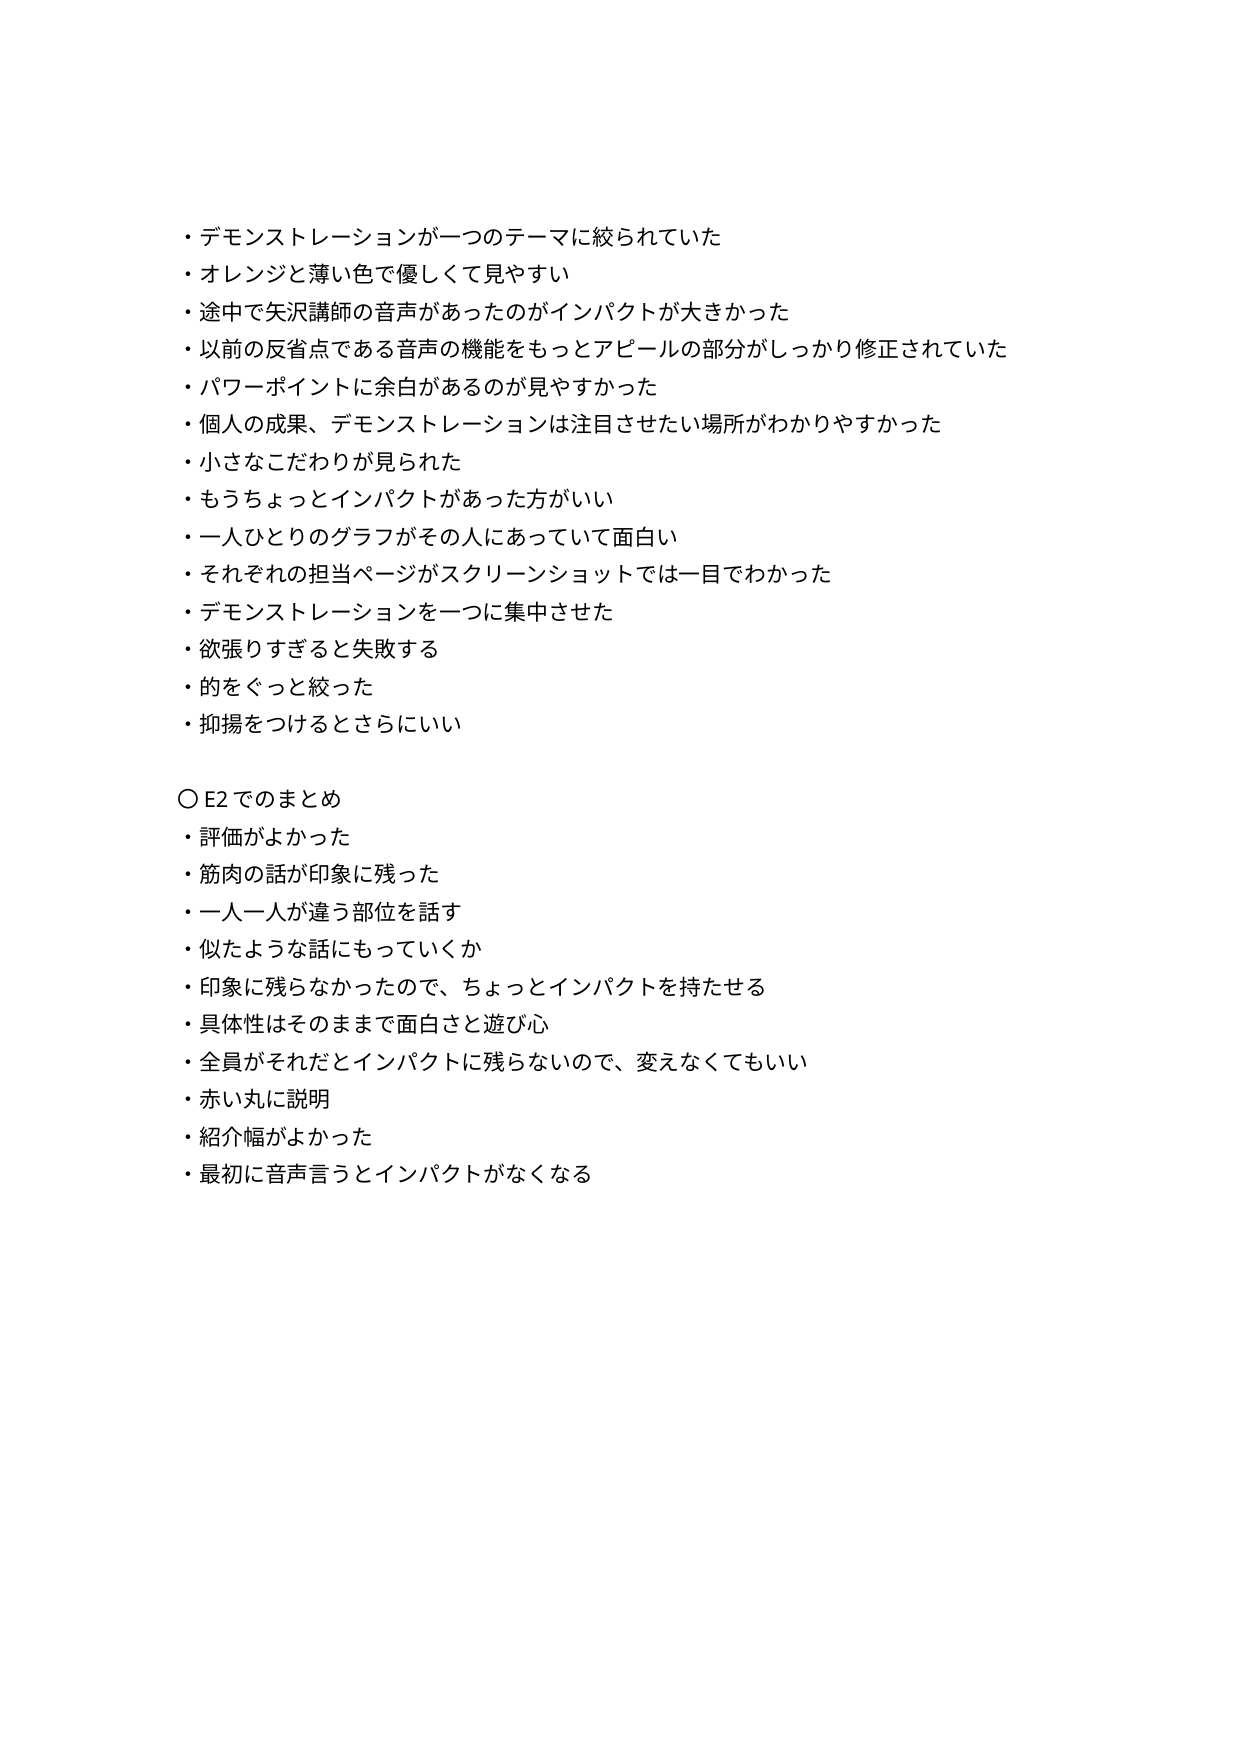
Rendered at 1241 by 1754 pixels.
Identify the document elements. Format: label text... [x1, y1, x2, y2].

text ・一人一人が違う部位を話す [177, 892, 1063, 929]
text ・的をぐっと絞った [177, 667, 1063, 704]
text ・全員がそれだとインパクトに残らないので、変えなくてもいい [177, 1042, 1063, 1079]
text ・小さなこだわりが見られた [177, 442, 1063, 479]
text ・評価がよかった [177, 817, 1063, 854]
text ・欲張りすぎると失敗する [177, 629, 1063, 667]
text ・具体性はそのままで面白さと遊び心 [177, 1004, 1063, 1042]
text ・もうちょっとインパクトがあった方がいい [177, 479, 1063, 517]
text ・オレンジと薄い色で優しくて見やすい [177, 254, 1063, 292]
text ・最初に音声言うとインパクトがなくなる [177, 1154, 1063, 1192]
text ・抑揚をつけるとさらにいい [177, 704, 1063, 742]
text ・赤い丸に説明 [177, 1079, 1063, 1117]
text ・途中で矢沢講師の音声があったのがインパクトが大きかった [177, 292, 1063, 329]
text ・一人ひとりのグラフがその人にあっていて面白い [177, 517, 1063, 554]
text ・デモンストレーションが一つのテーマに絞られていた [177, 217, 1063, 254]
text 〇E2でのまとめ [177, 779, 1063, 817]
text ・印象に残らなかったので、ちょっとインパクトを持たせる [177, 967, 1063, 1004]
text ・以前の反省点である音声の機能をもっとアピールの部分がしっかり修正されていた [177, 329, 1063, 367]
text ・筋肉の話が印象に残った [177, 854, 1063, 892]
text ・紹介幅がよかった [177, 1117, 1063, 1154]
text ・それぞれの担当ページがスクリーンショットでは一目でわかった [177, 554, 1063, 592]
text ・個人の成果、デモンストレーションは注目させたい場所がわかりやすかった [177, 404, 1063, 442]
text ・パワーポイントに余白があるのが見やすかった [177, 367, 1063, 404]
text ・デモンストレーションを一つに集中させた [177, 592, 1063, 629]
text ・似たような話にもっていくか [177, 929, 1063, 967]
